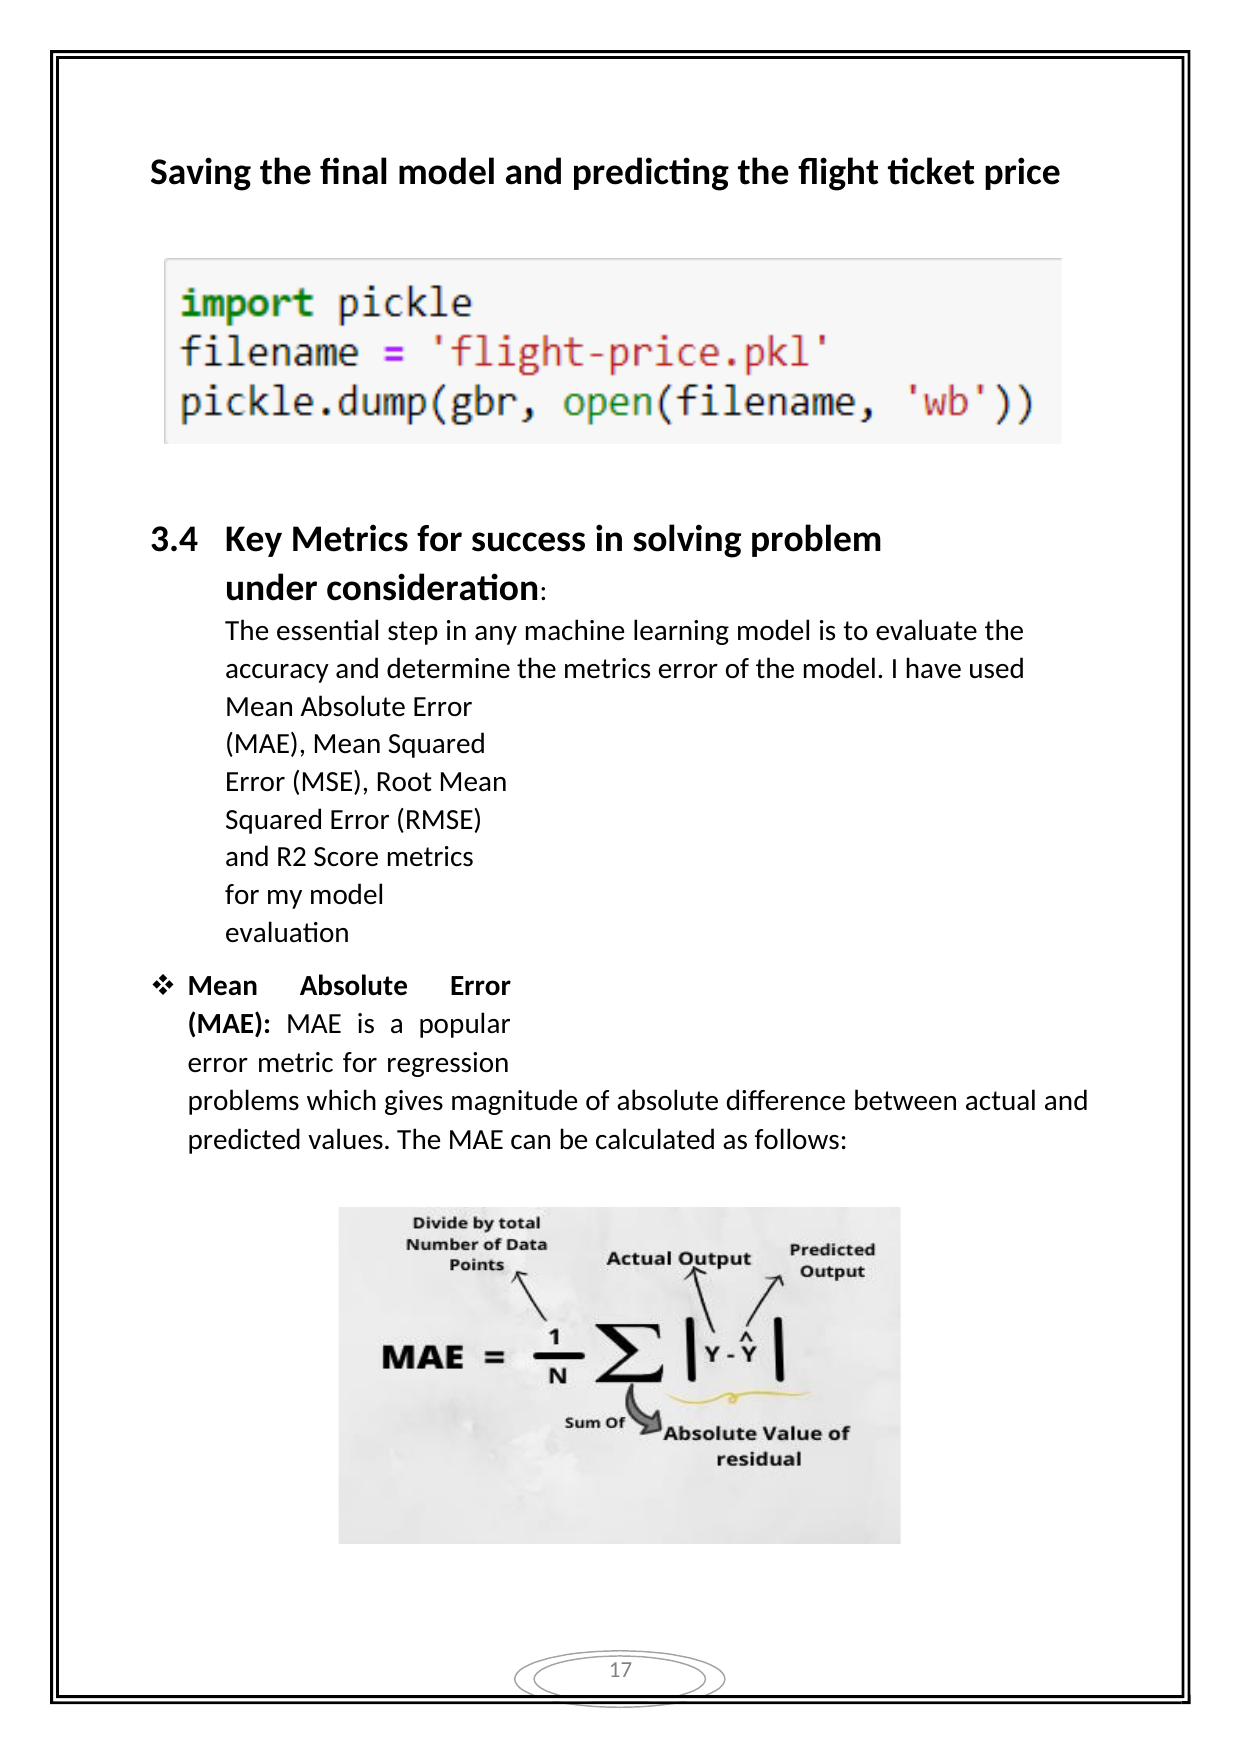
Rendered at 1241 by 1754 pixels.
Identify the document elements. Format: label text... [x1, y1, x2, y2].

picture [164, 258, 1062, 444]
list Mean Absolute Error (MAE): MAE is a popular error metric for regression [150, 967, 511, 1079]
text (MAE), Mean Squared Error (MSE), Root Mean Squared Error (RMSE) and R2 Score metrics for my model evaluation [225, 725, 508, 949]
list Key Metrics for success in solving problem under consideration: [150, 515, 983, 609]
subtitle Saving the final model and predicting the flight ticket price [150, 148, 1176, 194]
text problems which gives magnitude of absolute difference between actual and predicted values. The MAE can be calculated as follows: [187, 1082, 1090, 1156]
text 17 [359, 1655, 881, 1683]
text The essential step in any machine learning model is to evaluate the accuracy and determine the metrics error of the model. I have used Mean Absolute Error [225, 612, 1026, 723]
picture [338, 1207, 901, 1544]
